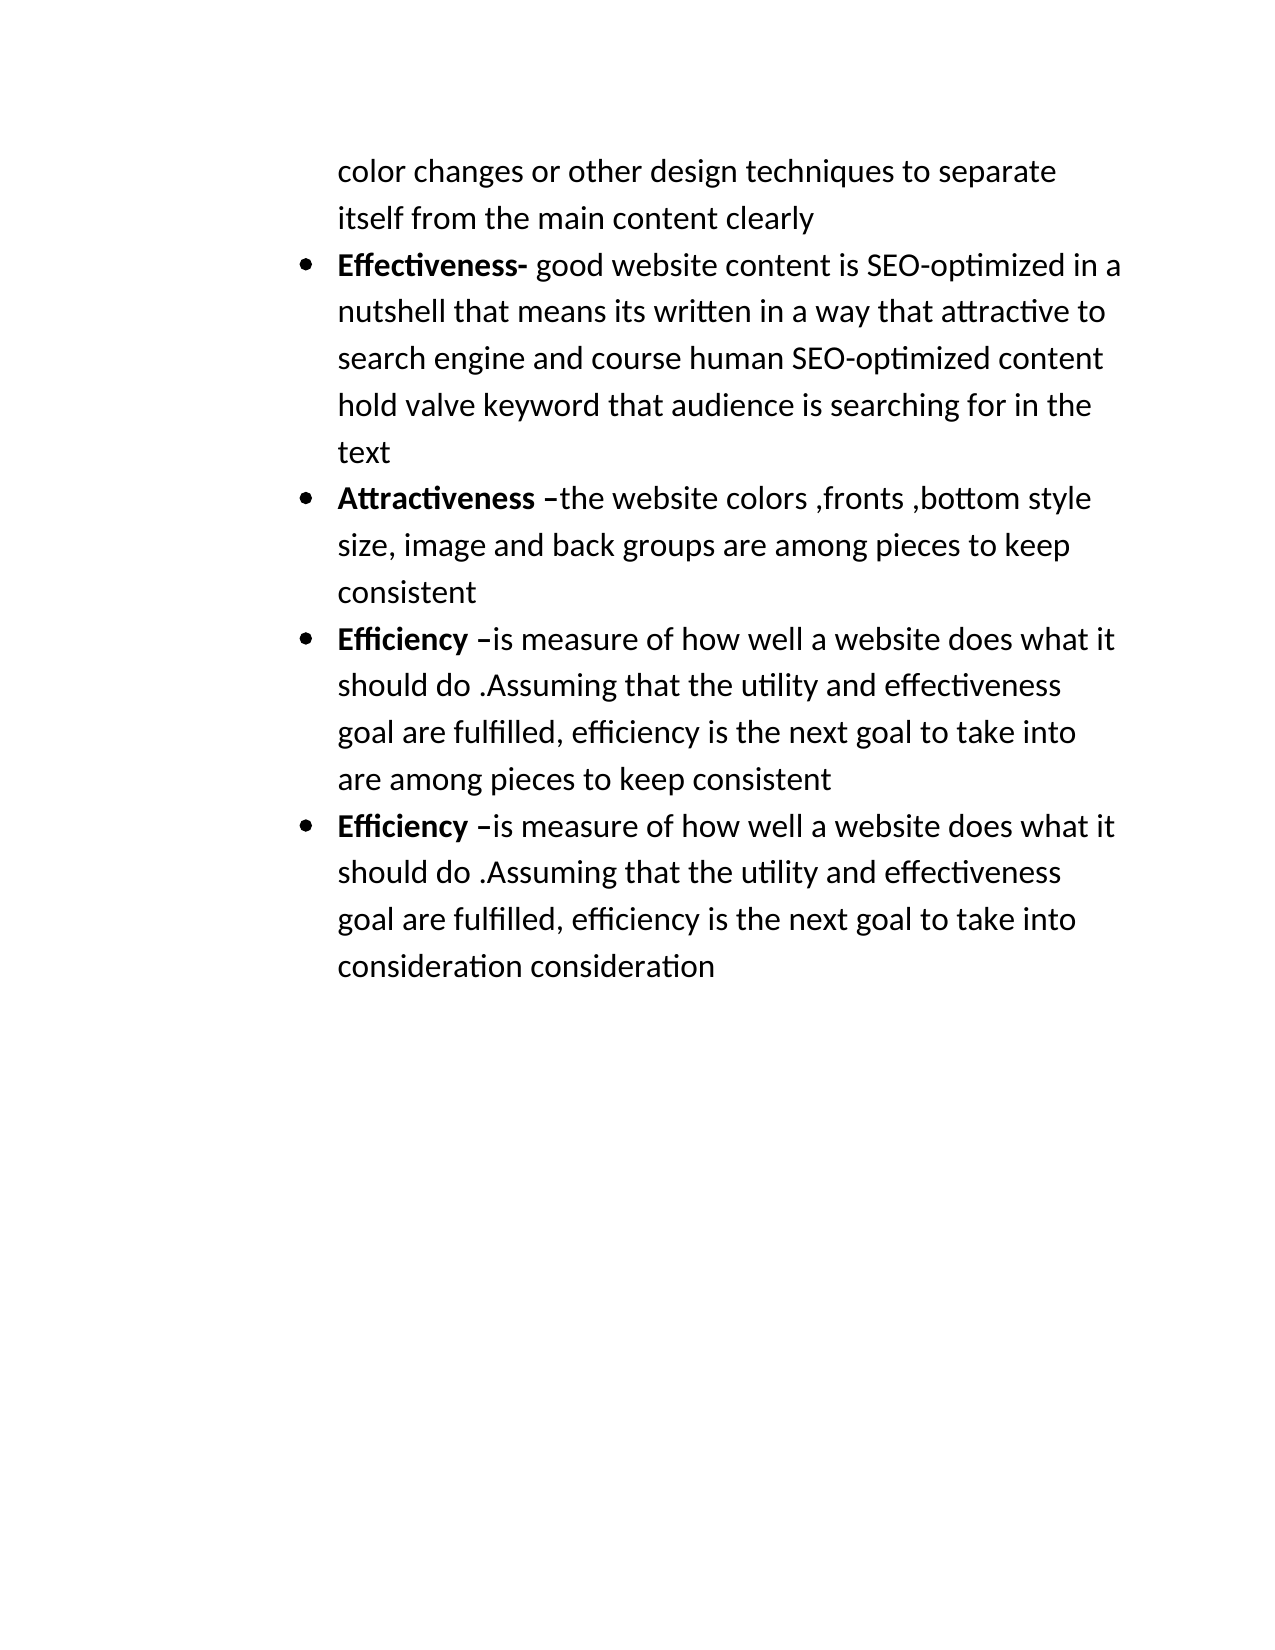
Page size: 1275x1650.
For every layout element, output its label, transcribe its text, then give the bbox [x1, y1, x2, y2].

list Efficiency –is measure of how well a website does what it should do .Assuming that the utility and effectiveness goal are fulfilled, efficiency is the next goal to take into are among pieces to keep consistent [300, 618, 1125, 799]
list Effectiveness- good website content is SEO-optimized in a nutshell that means its written in a way that attractive to search engine and course human SEO-optimized content hold valve keyword that audience is searching for in the text [300, 243, 1125, 471]
list Attractiveness –the website colors ,fronts ,bottom style size, image and back groups are among pieces to keep consistent [300, 477, 1125, 612]
list Efficiency –is measure of how well a website does what it should do .Assuming that the utility and effectiveness goal are fulfilled, efficiency is the next goal to take into consideration consideration [300, 805, 1125, 986]
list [300, 150, 1125, 237]
